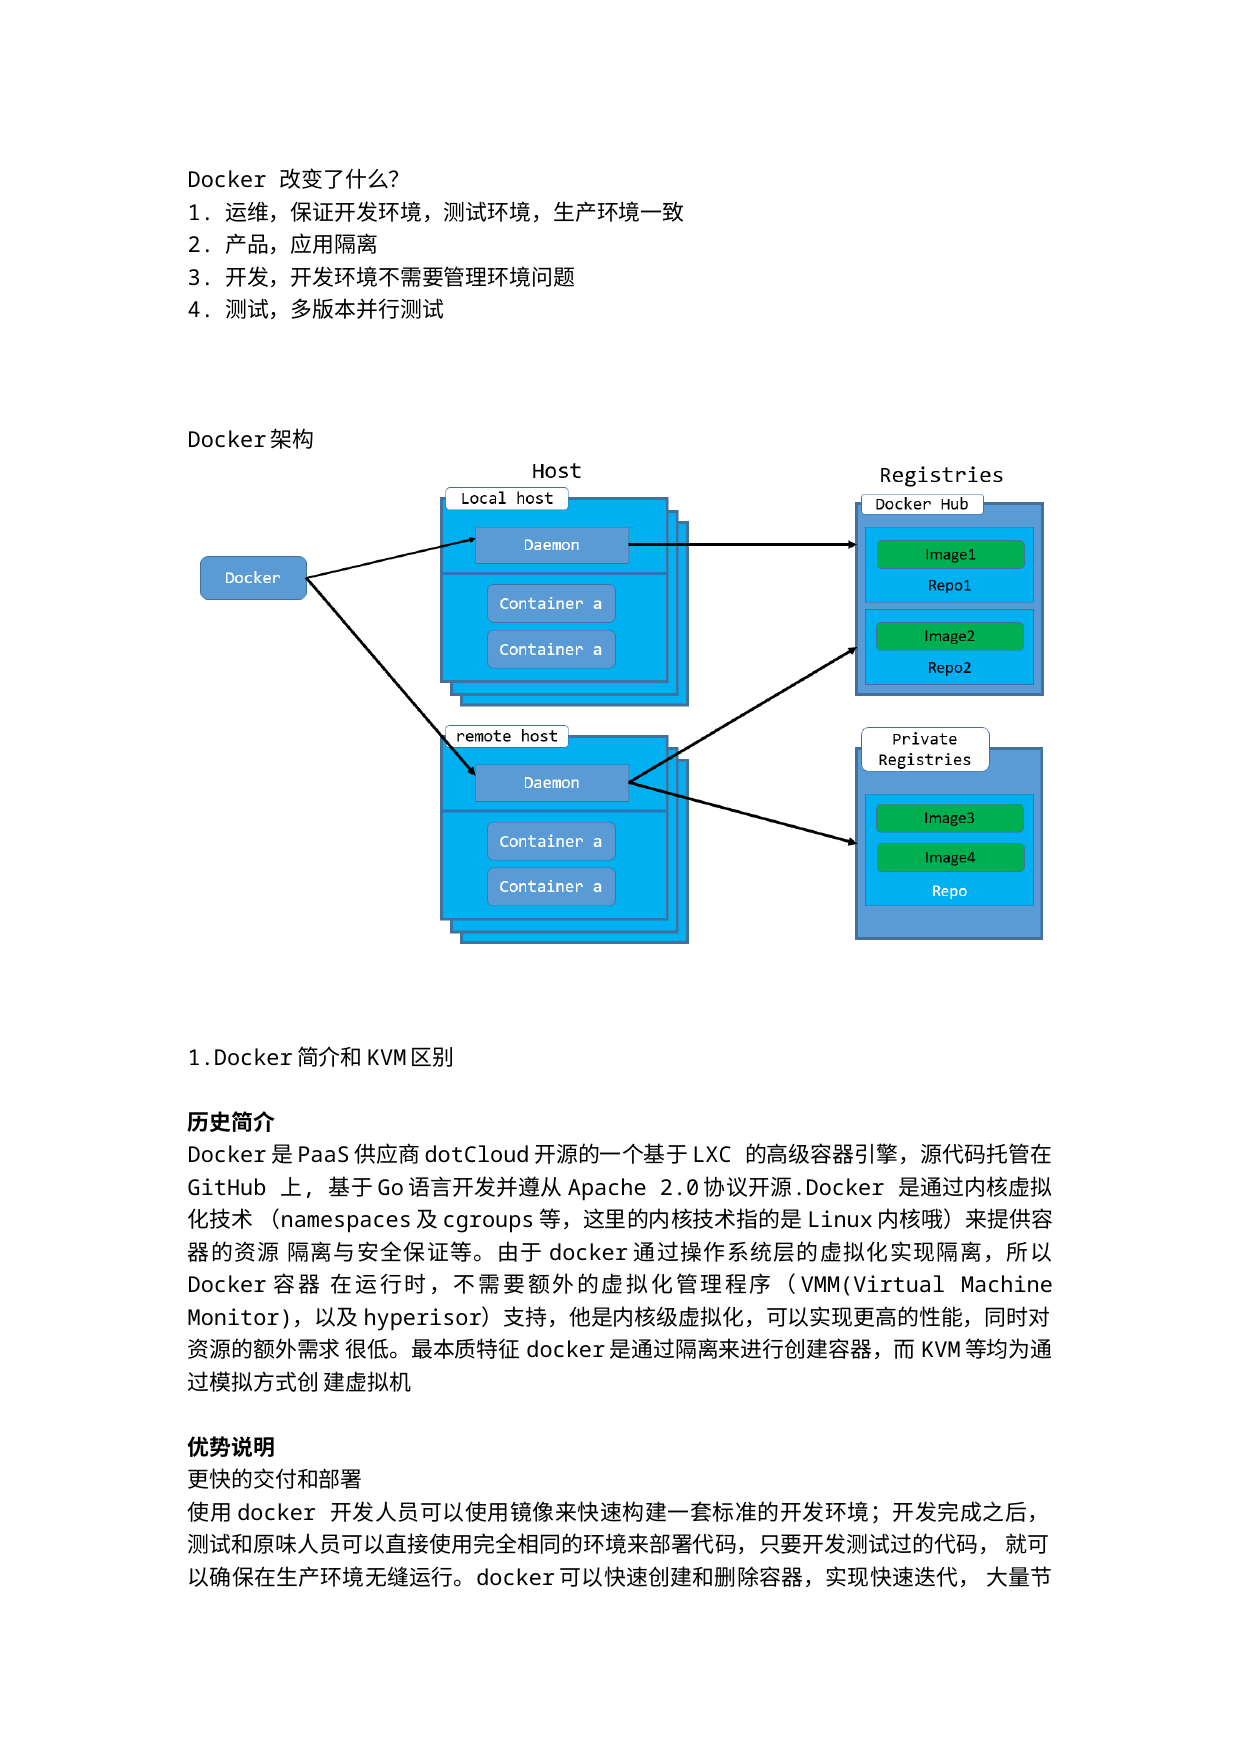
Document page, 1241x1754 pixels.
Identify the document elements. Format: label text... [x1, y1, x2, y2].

picture [187, 454, 1053, 951]
text 1.Docker简介和KVM区别 [187, 1039, 1053, 1072]
text Docker 改变了什么？ [187, 162, 1053, 194]
list 开发，开发环境不需要管理环境问题 [187, 259, 1053, 292]
text 更快的交付和部署 [187, 1462, 1053, 1494]
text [187, 1494, 1053, 1592]
text Docker是PaaS供应商dotCloud开源的一个基于LXC 的高级容器引擎，源代码托管在 GitHub 上, 基于Go语言开发并遵从Apache 2.0协议开源.Docker 是通过内核虚拟化技术 （namespaces及cgroups等，这里的内核技术指的是Linux内核哦）来提供容器的资源 隔离与安全保证等。由于docker通过操作系统层的虚拟化实现隔离，所以Docker容器 在运行时，不需要额外的虚拟化管理程序（VMM(Virtual Machine Monitor)，以及 hyperisor）支持，他是内核级虚拟化，可以实现更高的性能，同时对资源的额外需求 很低。最本质特征docker是通过隔离来进行创建容器，而KVM等均为通过模拟方式创 建虚拟机 [187, 1137, 1053, 1397]
list 产品，应用隔离 [187, 227, 1053, 259]
text 历史简介 [187, 1104, 1053, 1137]
text 优势说明 [187, 1429, 1053, 1462]
list 测试，多版本并行测试 [187, 292, 1053, 324]
text Docker架构 [187, 422, 1053, 454]
list 运维，保证开发环境，测试环境，生产环境一致 [187, 194, 1053, 227]
